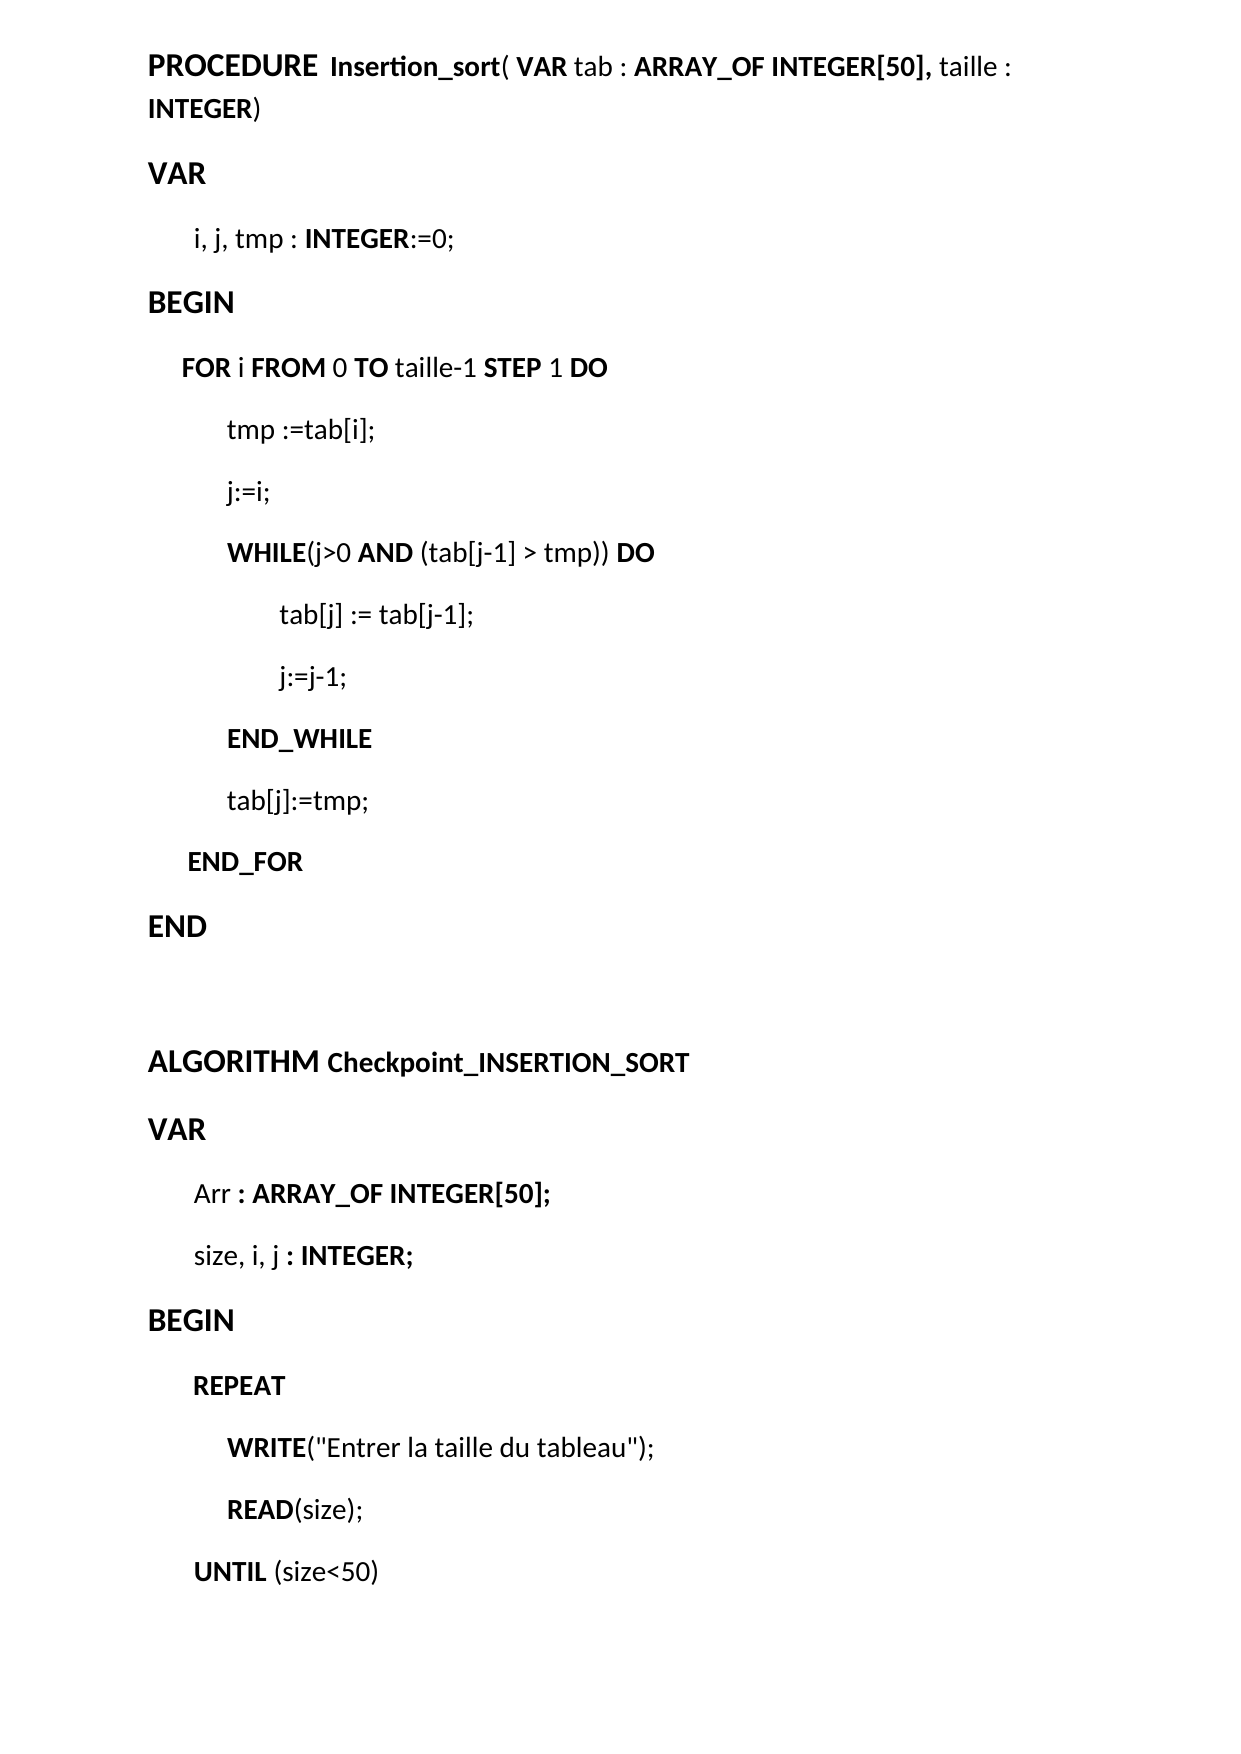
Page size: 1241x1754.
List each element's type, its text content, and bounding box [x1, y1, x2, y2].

text tab[j] := tab[j-1]; [148, 596, 1093, 632]
text ALGORITHM Checkpoint_INSERTION_SORT [148, 1040, 1093, 1081]
text Arr : ARRAY_OF INTEGER[50]; [148, 1176, 1093, 1211]
text END_WHILE [148, 720, 1093, 755]
text UNTIL (size<50) [148, 1553, 1093, 1588]
text tab[j]:=tmp; [148, 782, 1093, 817]
text END_FOR [148, 843, 1093, 879]
text END [148, 905, 1093, 946]
text j:=j-1; [148, 658, 1093, 694]
text FOR i FROM 0 TO taille-1 STEP 1 DO [148, 349, 1093, 385]
text j:=i; [148, 473, 1093, 508]
text BEGIN [148, 282, 1093, 322]
text size, i, j : INTEGER; [148, 1237, 1093, 1273]
text BEGIN [148, 1299, 1093, 1340]
text WHILE(j>0 AND (tab[j-1] > tmp)) DO [148, 534, 1093, 570]
text REPEAT [148, 1367, 1093, 1402]
text WRITE("Entrer la taille du tableau"); [148, 1429, 1093, 1465]
text tmp :=tab[i]; [148, 411, 1093, 447]
text VAR [148, 1108, 1093, 1149]
text i, j, tmp : INTEGER:=0; [148, 220, 1093, 255]
text READ(size); [148, 1491, 1093, 1527]
text PROCEDURE Insertion_sort( VAR tab : ARRAY_OF INTEGER[50], taille : INTEGER) [148, 44, 1093, 126]
text VAR [148, 152, 1093, 193]
